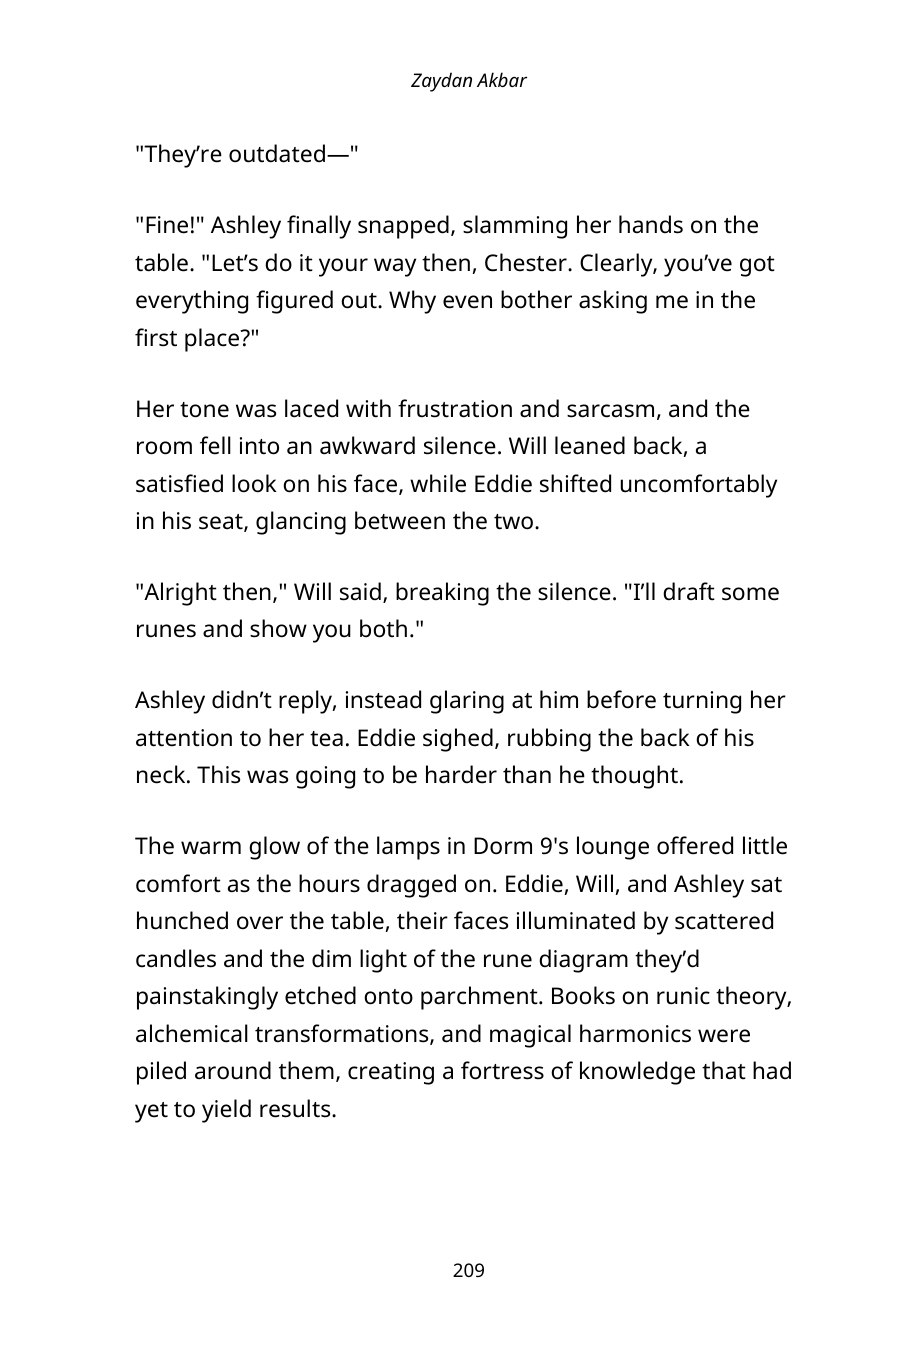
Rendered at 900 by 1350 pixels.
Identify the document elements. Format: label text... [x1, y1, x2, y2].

text "Fine!" Ashley finally snapped, slamming her hands on the table. "Let’s do it your way then, Chester. Clearly, you’ve got everything figured out. Why even bother asking me in the first place?" [135, 209, 802, 353]
text Ashley didn’t reply, instead glaring at him before turning her attention to her tea. Eddie sighed, rubbing the back of his neck. This was going to be harder than he thought. [135, 684, 802, 791]
text Her tone was laced with frustration and sarcasm, and the room fell into an awkward silence. Will leaned back, a satisfied look on his face, while Eddie shifted uncomfortably in his seat, glancing between the two. [135, 393, 802, 536]
text "Alright then," Will said, breaking the silence. "I’ll draft some runes and show you both." [135, 576, 802, 645]
text The warm glow of the lamps in Dorm 9's lounge offered little comfort as the hours dragged on. Eddie, Will, and Ashley sat hunched over the table, their faces illuminated by scattered candles and the dim light of the rune diagram they’d painstakingly etched onto parchment. Books on runic theory, alchemical transformations, and magical harmonics were piled around them, creating a fortress of knowledge that had yet to yield results. [135, 830, 802, 1124]
text "They’re outdated—" [135, 138, 802, 170]
